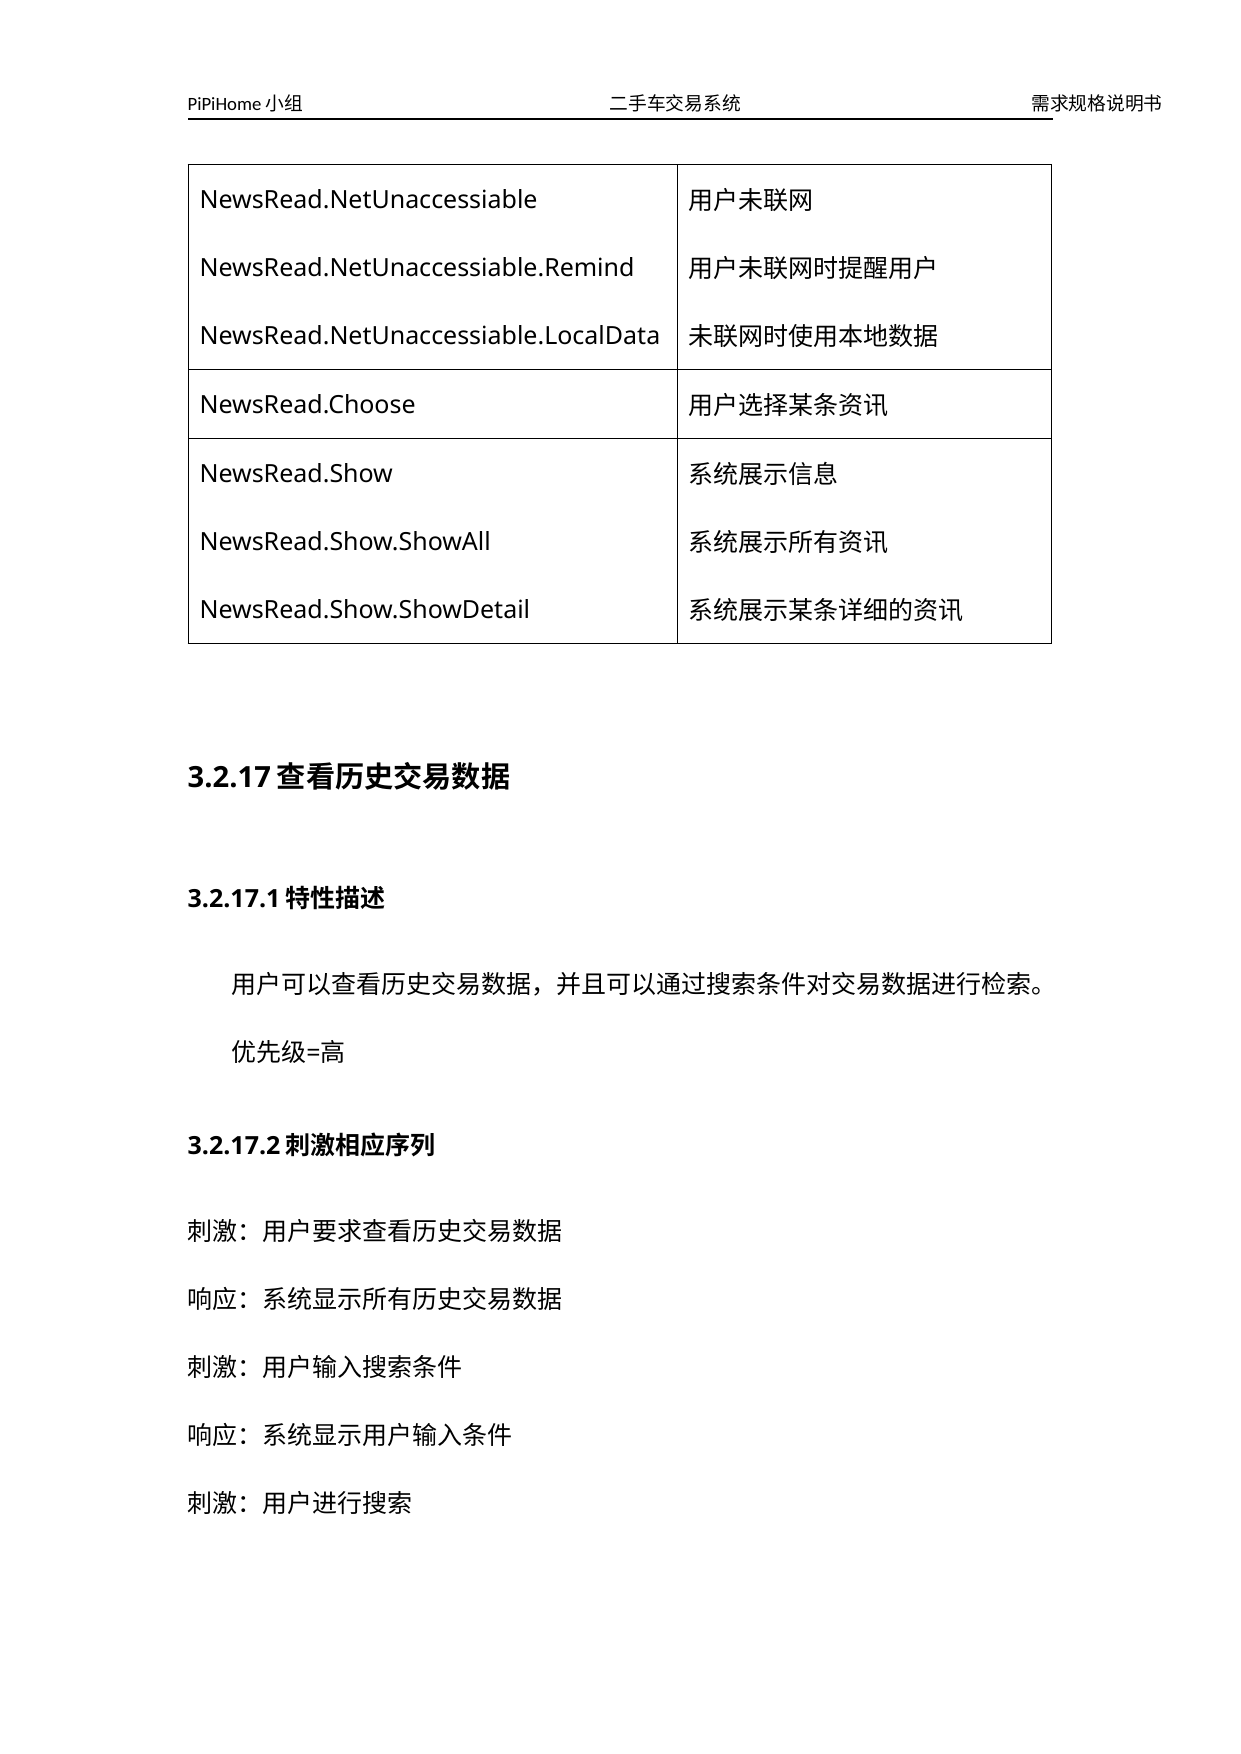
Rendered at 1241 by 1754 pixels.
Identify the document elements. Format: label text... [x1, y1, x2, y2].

text 刺激：用户进行搜索 [187, 1468, 1053, 1536]
subtitle 3.2.17.2刺激相应序列 [187, 1109, 1053, 1177]
text 响应：系统显示所有历史交易数据 [187, 1264, 1053, 1332]
text 刺激：用户输入搜索条件 [187, 1332, 1053, 1400]
table_cell 用户选择某条资讯 [678, 370, 1051, 438]
text 用户可以查看历史交易数据，并且可以通过搜索条件对交易数据进行检索。 [187, 949, 1053, 1017]
table_cell NewsRead.Choose [189, 370, 677, 438]
table_cell NewsRead.Show NewsRead.Show.ShowAll NewsRead.Show.ShowDetail [189, 439, 677, 642]
table_cell NewsRead.NetUnaccessiable NewsRead.NetUnaccessiable.Remind NewsRead.NetUnaccessiable.LocalData [189, 165, 677, 369]
text 优先级=高 [187, 1017, 1053, 1084]
text 刺激：用户要求查看历史交易数据 [187, 1196, 1053, 1264]
table_cell 用户未联网 用户未联网时提醒用户 未联网时使用本地数据 [678, 165, 1051, 369]
subtitle 3.2.17.1特性描述 [187, 862, 1053, 930]
table_cell 系统展示信息 系统展示所有资讯 系统展示某条详细的资讯 [678, 439, 1051, 642]
text 响应：系统显示用户输入条件 [187, 1400, 1053, 1468]
subtitle 3.2.17查看历史交易数据 [187, 741, 1053, 808]
